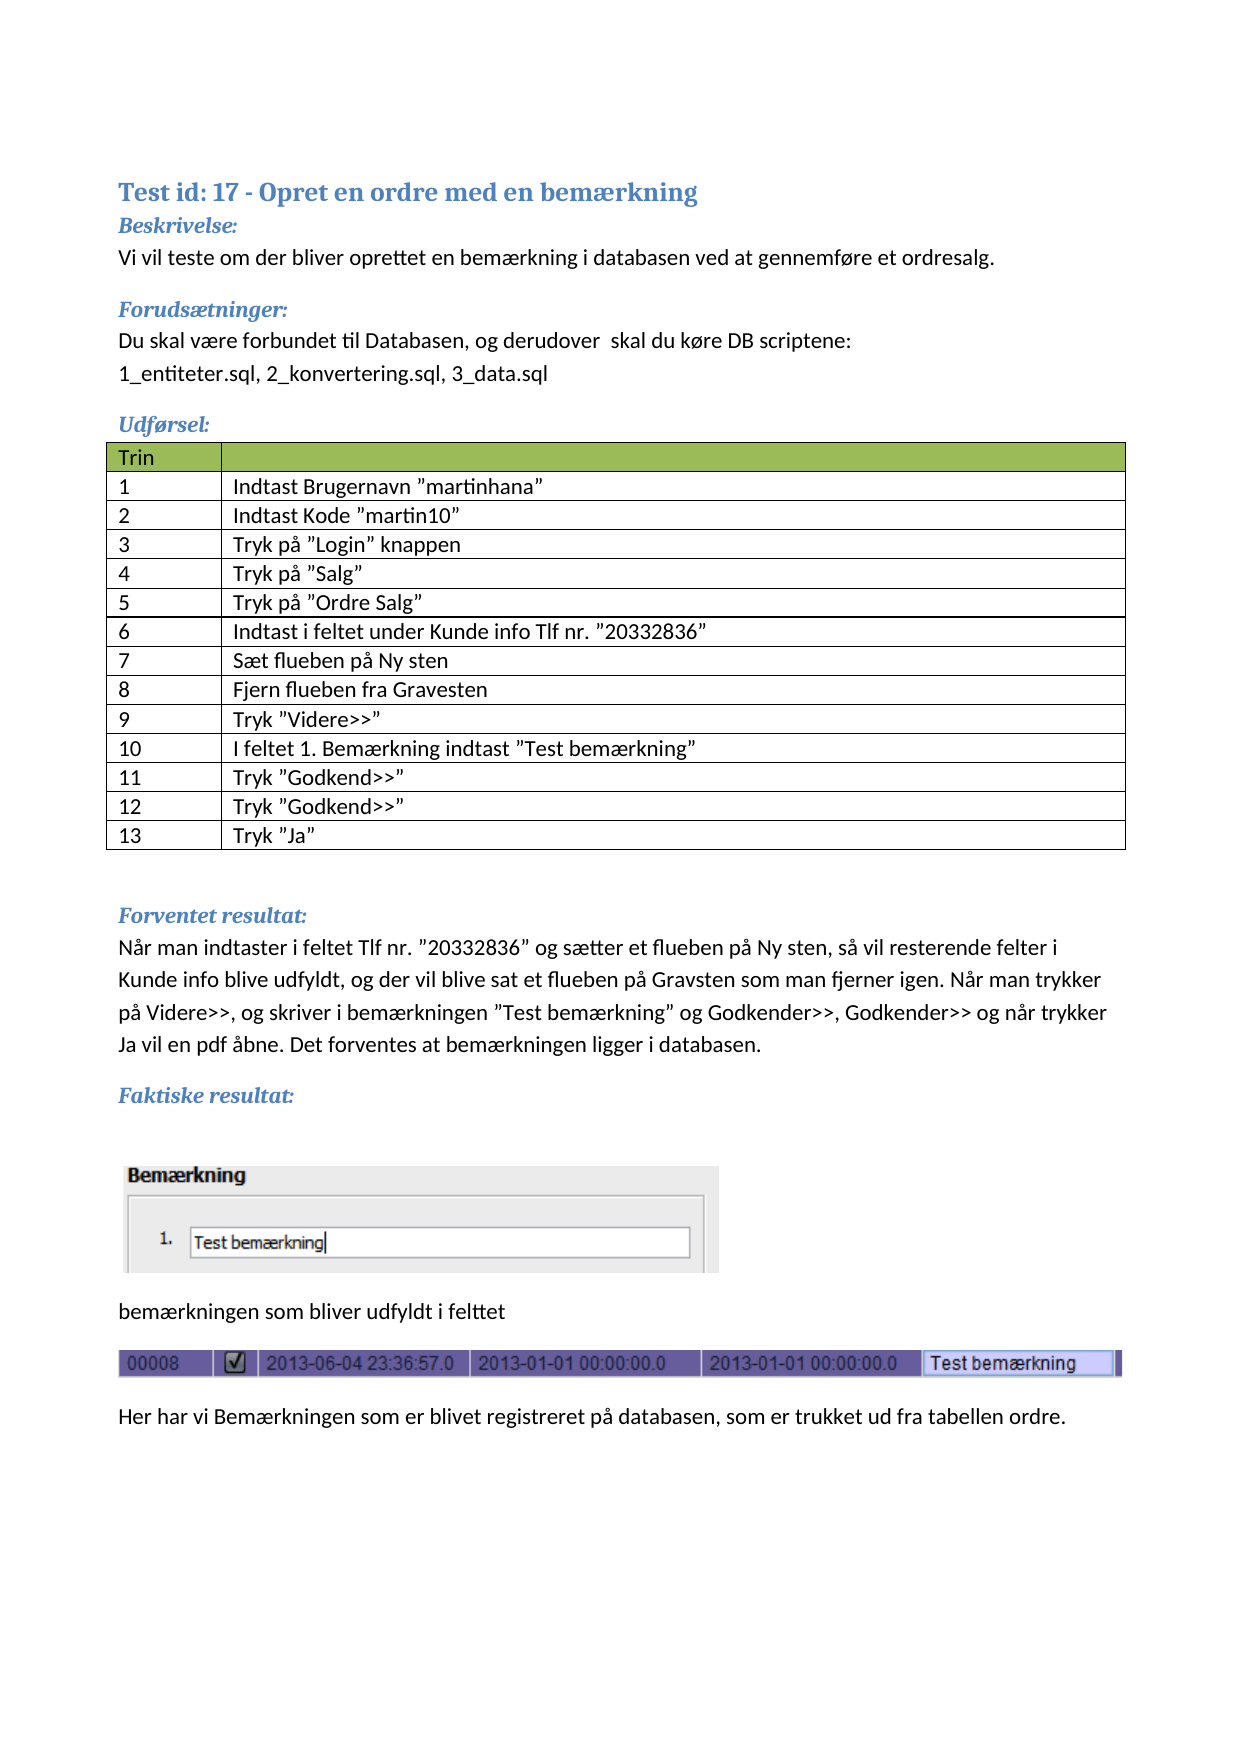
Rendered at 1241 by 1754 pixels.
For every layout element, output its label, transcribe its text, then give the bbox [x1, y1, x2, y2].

table_cell Tryk på ”Ordre Salg” [222, 589, 1125, 616]
text Når man indtaster i feltet Tlf nr. ”20332836” og sætter et flueben på Ny sten, så vil resterende felter i Kunde info blive udfyldt, og der vil blive sat et flueben på Gravsten som man fjerner igen. Når man trykker på Videre>>, og skriver i bemærkningen ”Test bemærkning” og Godkender>>, Godkender>> og når trykker Ja vil en pdf åbne. Det forventes at bemærkningen ligger i databasen. [118, 933, 1122, 1058]
subtitle Test id: 17 - Opret en ordre med en bemærkning [118, 177, 1122, 208]
table_cell 13 [107, 821, 221, 849]
table_cell Sæt flueben på Ny sten [222, 647, 1125, 674]
table_cell 1 [107, 472, 221, 500]
picture [118, 1350, 1123, 1378]
text bemærkningen som bliver udfyldt i felttet [118, 1297, 1122, 1325]
text Beskrivelse: Vi vil teste om der bliver oprettet en bemærkning i databasen ved at gennemføre et ordresalg. [118, 213, 1122, 271]
table_cell 5 [107, 589, 221, 616]
table_header Trin [107, 443, 221, 471]
table_cell 7 [107, 647, 221, 674]
table_cell Tryk ”Ja” [222, 821, 1125, 849]
table_cell 9 [107, 705, 221, 733]
table_cell 2 [107, 501, 221, 529]
table_cell Tryk ”Videre>>” [222, 705, 1125, 733]
table_header [222, 443, 1125, 471]
table_cell Fjern flueben fra Gravesten [222, 676, 1125, 704]
picture [123, 1166, 719, 1273]
subtitle Udførsel: [118, 412, 1122, 438]
table_cell 12 [107, 792, 221, 820]
table_cell I feltet 1. Bemærkning indtast ”Test bemærkning” [222, 734, 1125, 762]
subtitle Faktiske resultat: [118, 1083, 1122, 1109]
table_cell 6 [107, 618, 221, 646]
subtitle Forudsætninger: [118, 296, 1122, 323]
text Du skal være forbundet til Databasen, og derudover skal du køre DB scriptene: 1_entiteter.sql, 2_konvertering.sql, 3_data.sql [118, 327, 1122, 387]
table_cell 4 [107, 559, 221, 587]
table_cell 8 [107, 676, 221, 704]
table_cell Tryk på ”Salg” [222, 559, 1125, 587]
table_cell Indtast i feltet under Kunde info Tlf nr. ”20332836” [222, 618, 1125, 646]
text Her har vi Bemærkningen som er blivet registreret på databasen, som er trukket ud fra tabellen ordre. [118, 1402, 1122, 1430]
table_cell 10 [107, 734, 221, 762]
table_cell Indtast Kode ”martin10” [222, 501, 1125, 529]
table_cell 3 [107, 530, 221, 558]
table_cell Tryk på ”Login” knappen [222, 530, 1125, 558]
table_cell Tryk ”Godkend>>” [222, 763, 1125, 791]
table_cell 11 [107, 763, 221, 791]
table_cell Indtast Brugernavn ”martinhana” [222, 472, 1125, 500]
subtitle Forventet resultat: [118, 903, 1122, 929]
table_cell Tryk ”Godkend>>” [222, 792, 1125, 820]
